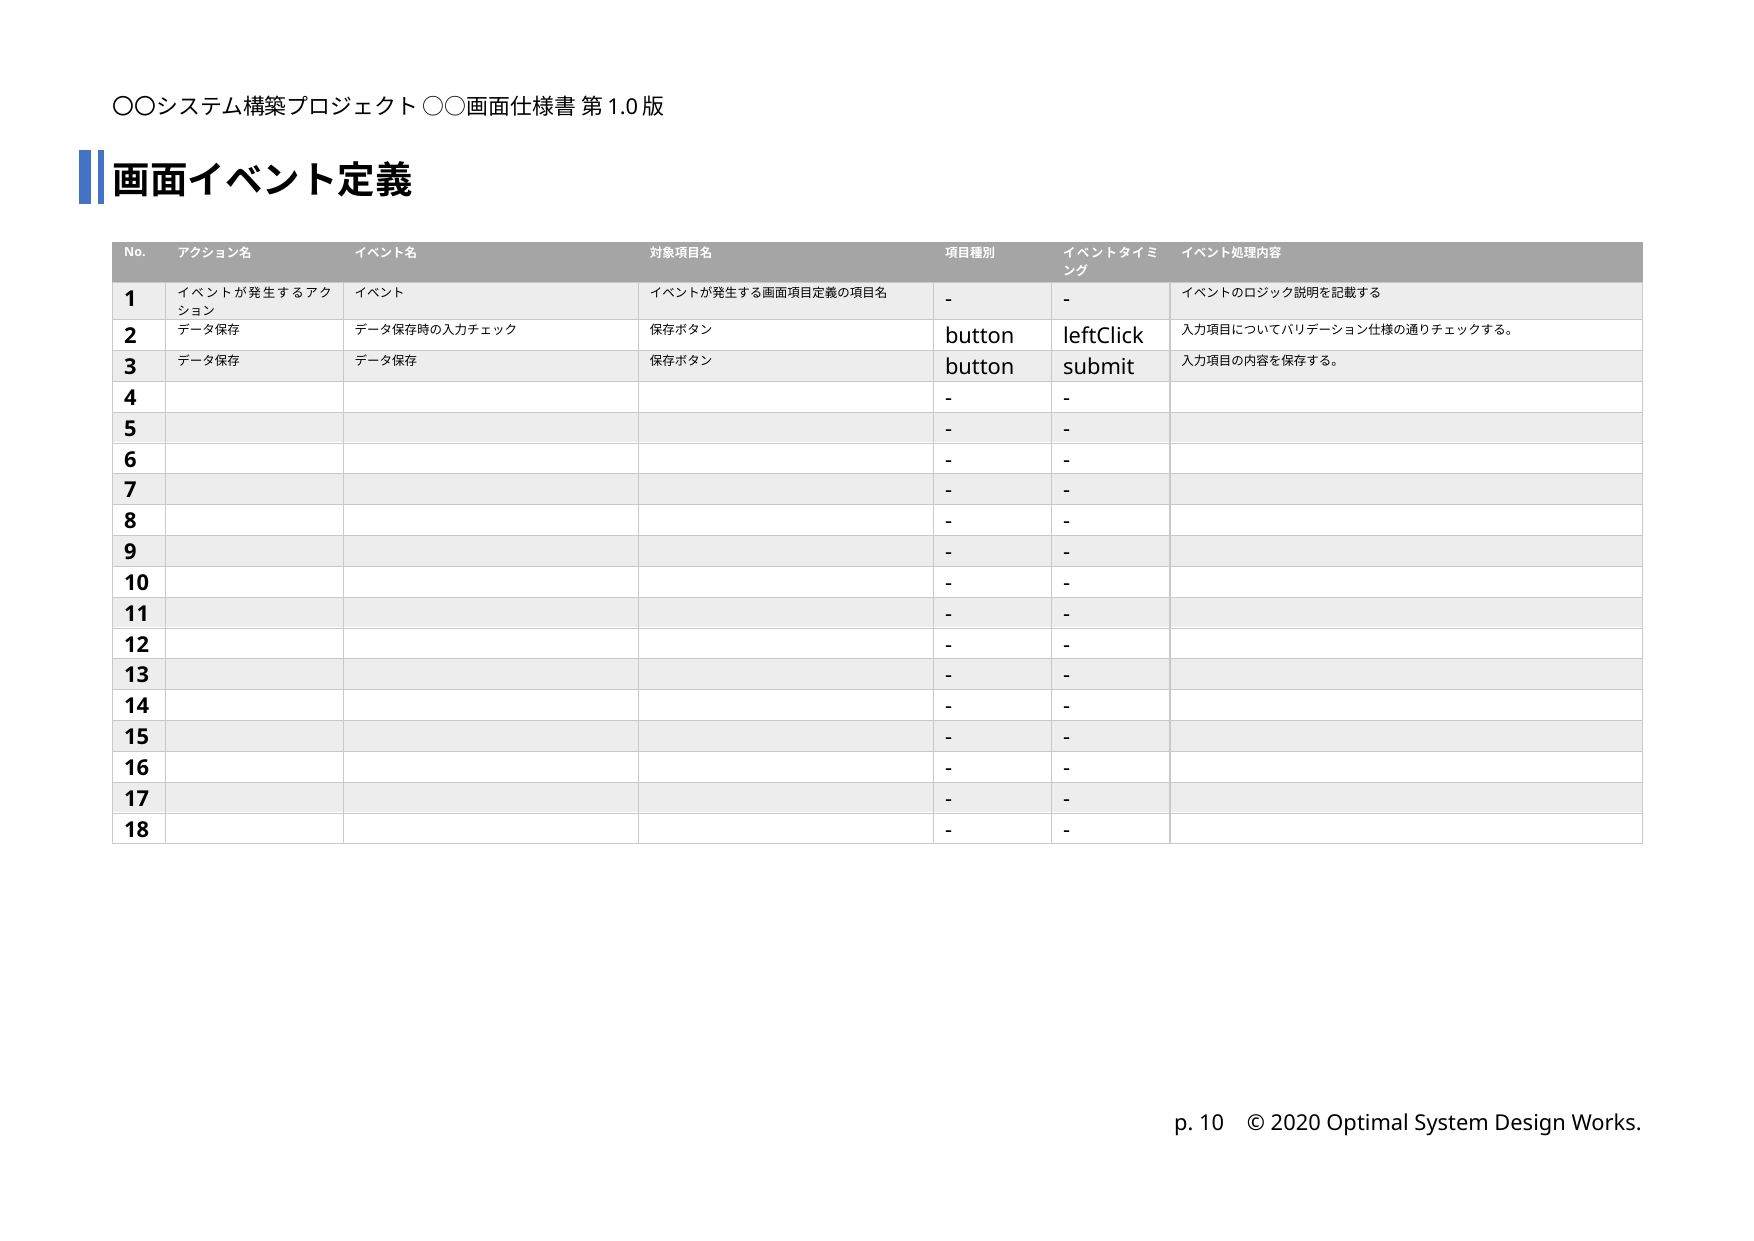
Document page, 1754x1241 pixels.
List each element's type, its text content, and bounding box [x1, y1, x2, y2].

table_cell [344, 413, 638, 442]
table_cell [639, 783, 933, 812]
table_cell [344, 814, 638, 843]
table_header 項目種別 [934, 243, 1051, 282]
table_cell [1171, 814, 1642, 843]
table_cell [1171, 721, 1642, 751]
table_cell 6 [113, 444, 165, 473]
table_cell イベントが発生する画面項目定義の項目名 [639, 283, 933, 319]
table_header イベントタイミング [1052, 243, 1169, 282]
table_cell [166, 444, 343, 473]
table_cell [639, 721, 933, 751]
table_cell 2 [113, 320, 165, 350]
table_cell [344, 721, 638, 751]
table_cell [166, 598, 343, 627]
table_cell [344, 474, 638, 504]
table_cell 12 [113, 629, 165, 658]
table_cell [1171, 690, 1642, 720]
table_cell [166, 690, 343, 720]
table_cell [1171, 629, 1642, 658]
table_cell [344, 444, 638, 473]
table_cell [639, 598, 933, 627]
table_cell [639, 814, 933, 843]
table_cell [344, 783, 638, 812]
table_cell [639, 444, 933, 473]
table_cell [639, 413, 933, 442]
table_cell 11 [113, 598, 165, 627]
table_cell [639, 536, 933, 566]
table_cell 8 [113, 505, 165, 535]
table_cell データ保存 [344, 351, 638, 381]
table_cell イベント [344, 283, 638, 319]
table_cell 入力項目の内容を保存する。 [1171, 351, 1642, 381]
table_cell [1171, 598, 1642, 627]
table_cell [344, 567, 638, 597]
table_header イベント名 [344, 243, 638, 282]
table_cell [1171, 783, 1642, 812]
table_cell [166, 752, 343, 782]
table_cell 14 [113, 690, 165, 720]
table_header アクション名 [166, 243, 343, 282]
table_cell [166, 629, 343, 658]
table_cell [166, 659, 343, 689]
table_cell 保存ボタン [639, 351, 933, 381]
table_cell [639, 505, 933, 535]
table_cell 17 [113, 783, 165, 812]
table_cell [166, 505, 343, 535]
table_cell イベントが発生するアクション [166, 283, 343, 319]
table_cell [166, 413, 343, 442]
table_cell [344, 505, 638, 535]
table_header No. [113, 243, 165, 282]
table_cell [344, 629, 638, 658]
table_cell [639, 629, 933, 658]
table_cell 13 [113, 659, 165, 689]
table_cell [166, 474, 343, 504]
table_cell 5 [113, 413, 165, 442]
table_cell データ保存時の入力チェック [344, 320, 638, 350]
table_cell [166, 536, 343, 566]
table_cell 18 [113, 814, 165, 843]
table_cell [1171, 413, 1642, 442]
table_cell [166, 382, 343, 412]
table_cell [639, 752, 933, 782]
table_cell 1 [113, 283, 165, 319]
table_cell 9 [113, 536, 165, 566]
table_cell [639, 567, 933, 597]
table_cell 16 [113, 752, 165, 782]
table_cell 3 [113, 351, 165, 381]
table_cell [166, 814, 343, 843]
table_header 対象項目名 [639, 243, 933, 282]
table_cell [344, 382, 638, 412]
table_cell [1171, 444, 1642, 473]
table_cell 保存ボタン [639, 320, 933, 350]
table_cell 入力項目についてバリデーション仕様の通りチェックする。 [1171, 320, 1642, 350]
table_cell 15 [113, 721, 165, 751]
table_cell [639, 474, 933, 504]
table_cell データ保存 [166, 320, 343, 350]
table_header イベント処理内容 [1171, 243, 1642, 282]
table_cell 4 [113, 382, 165, 412]
table_cell [639, 382, 933, 412]
table_cell [344, 536, 638, 566]
table_cell [344, 598, 638, 627]
table_cell [344, 752, 638, 782]
table_cell イベントのロジック説明を記載する [1171, 283, 1642, 319]
table_cell [166, 721, 343, 751]
table_cell [166, 567, 343, 597]
table_cell [639, 690, 933, 720]
table_cell [1171, 659, 1642, 689]
table_cell [1171, 567, 1642, 597]
table_cell [1171, 752, 1642, 782]
table_cell 10 [113, 567, 165, 597]
table_cell [639, 659, 933, 689]
table_cell データ保存 [166, 351, 343, 381]
table_cell [166, 783, 343, 812]
table_cell [1171, 474, 1642, 504]
table_cell [1171, 505, 1642, 535]
table_cell [344, 659, 638, 689]
table_cell 7 [113, 474, 165, 504]
table_cell [1171, 536, 1642, 566]
subtitle 画面イベント定義 [112, 150, 1642, 204]
table_cell [344, 690, 638, 720]
table_cell [1171, 382, 1642, 412]
